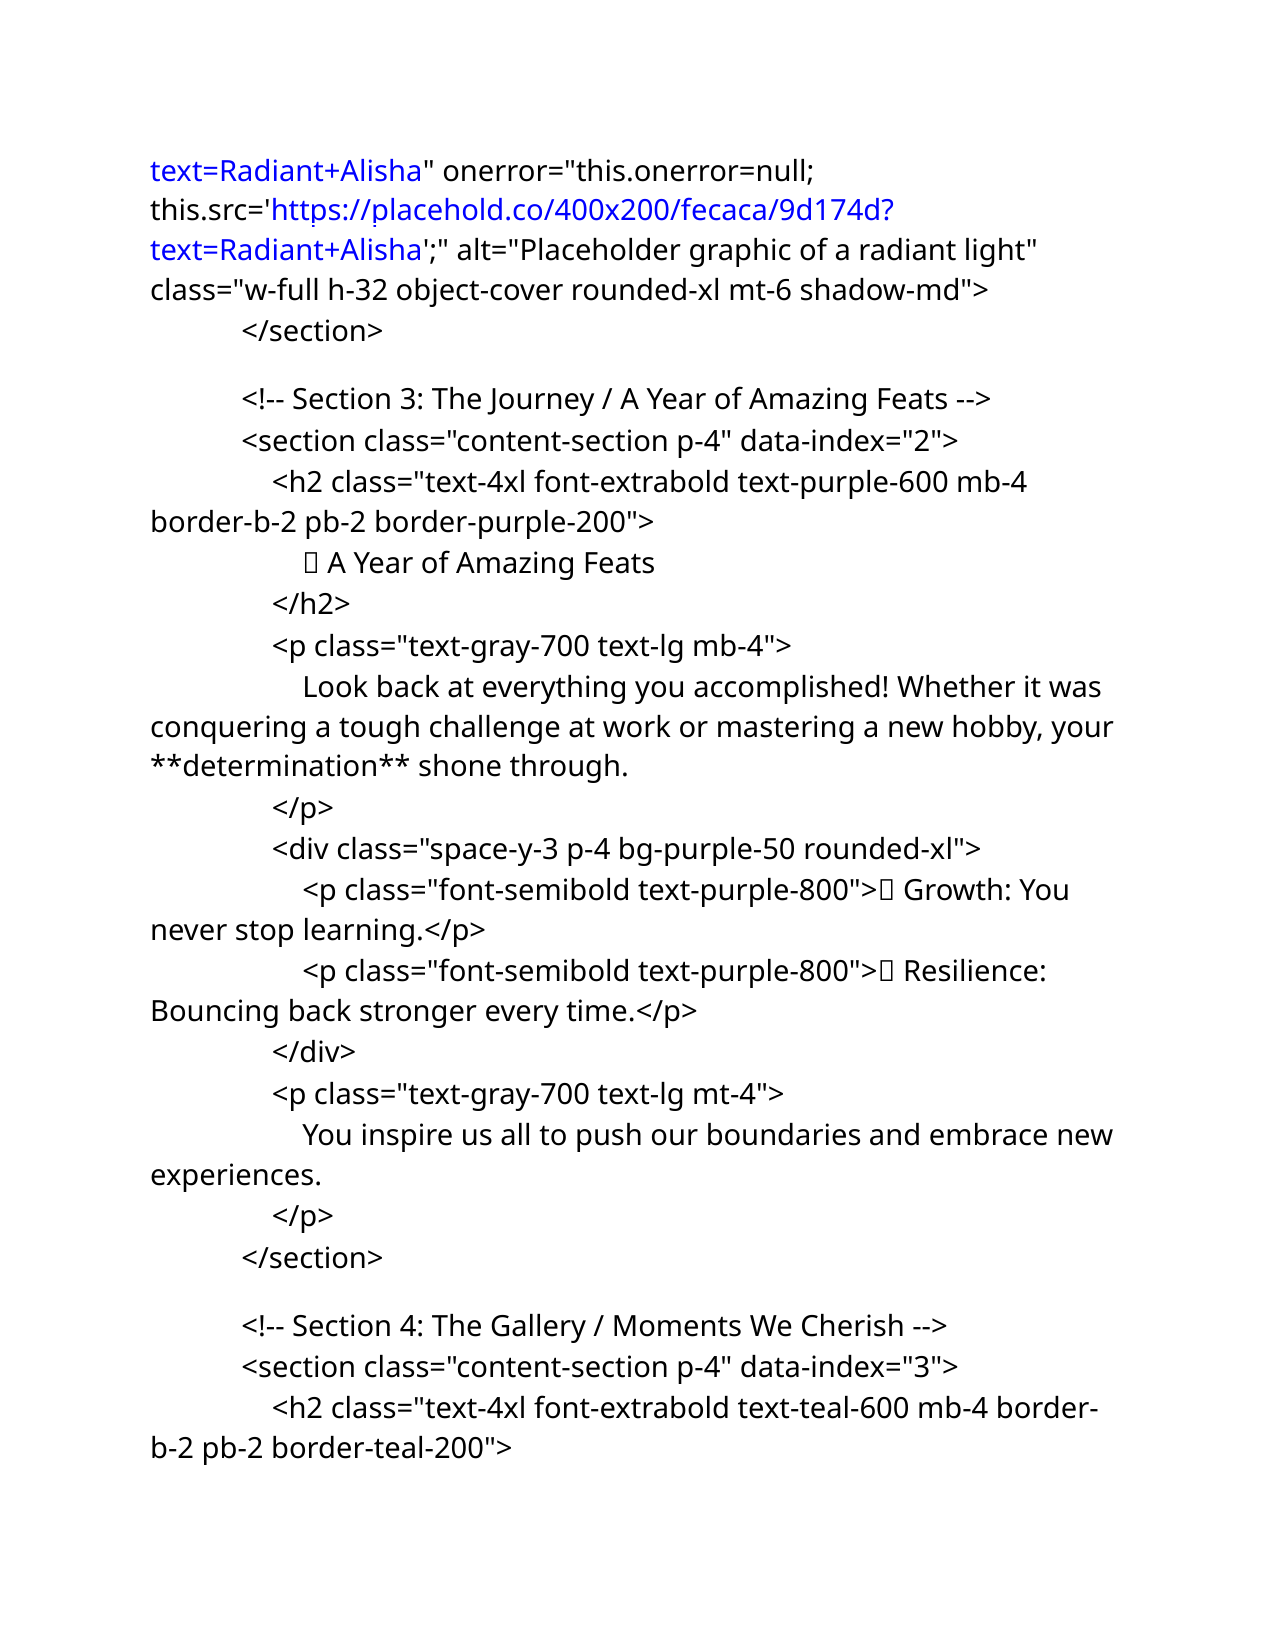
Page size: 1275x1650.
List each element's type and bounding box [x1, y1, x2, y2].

text [150, 150, 1125, 1469]
